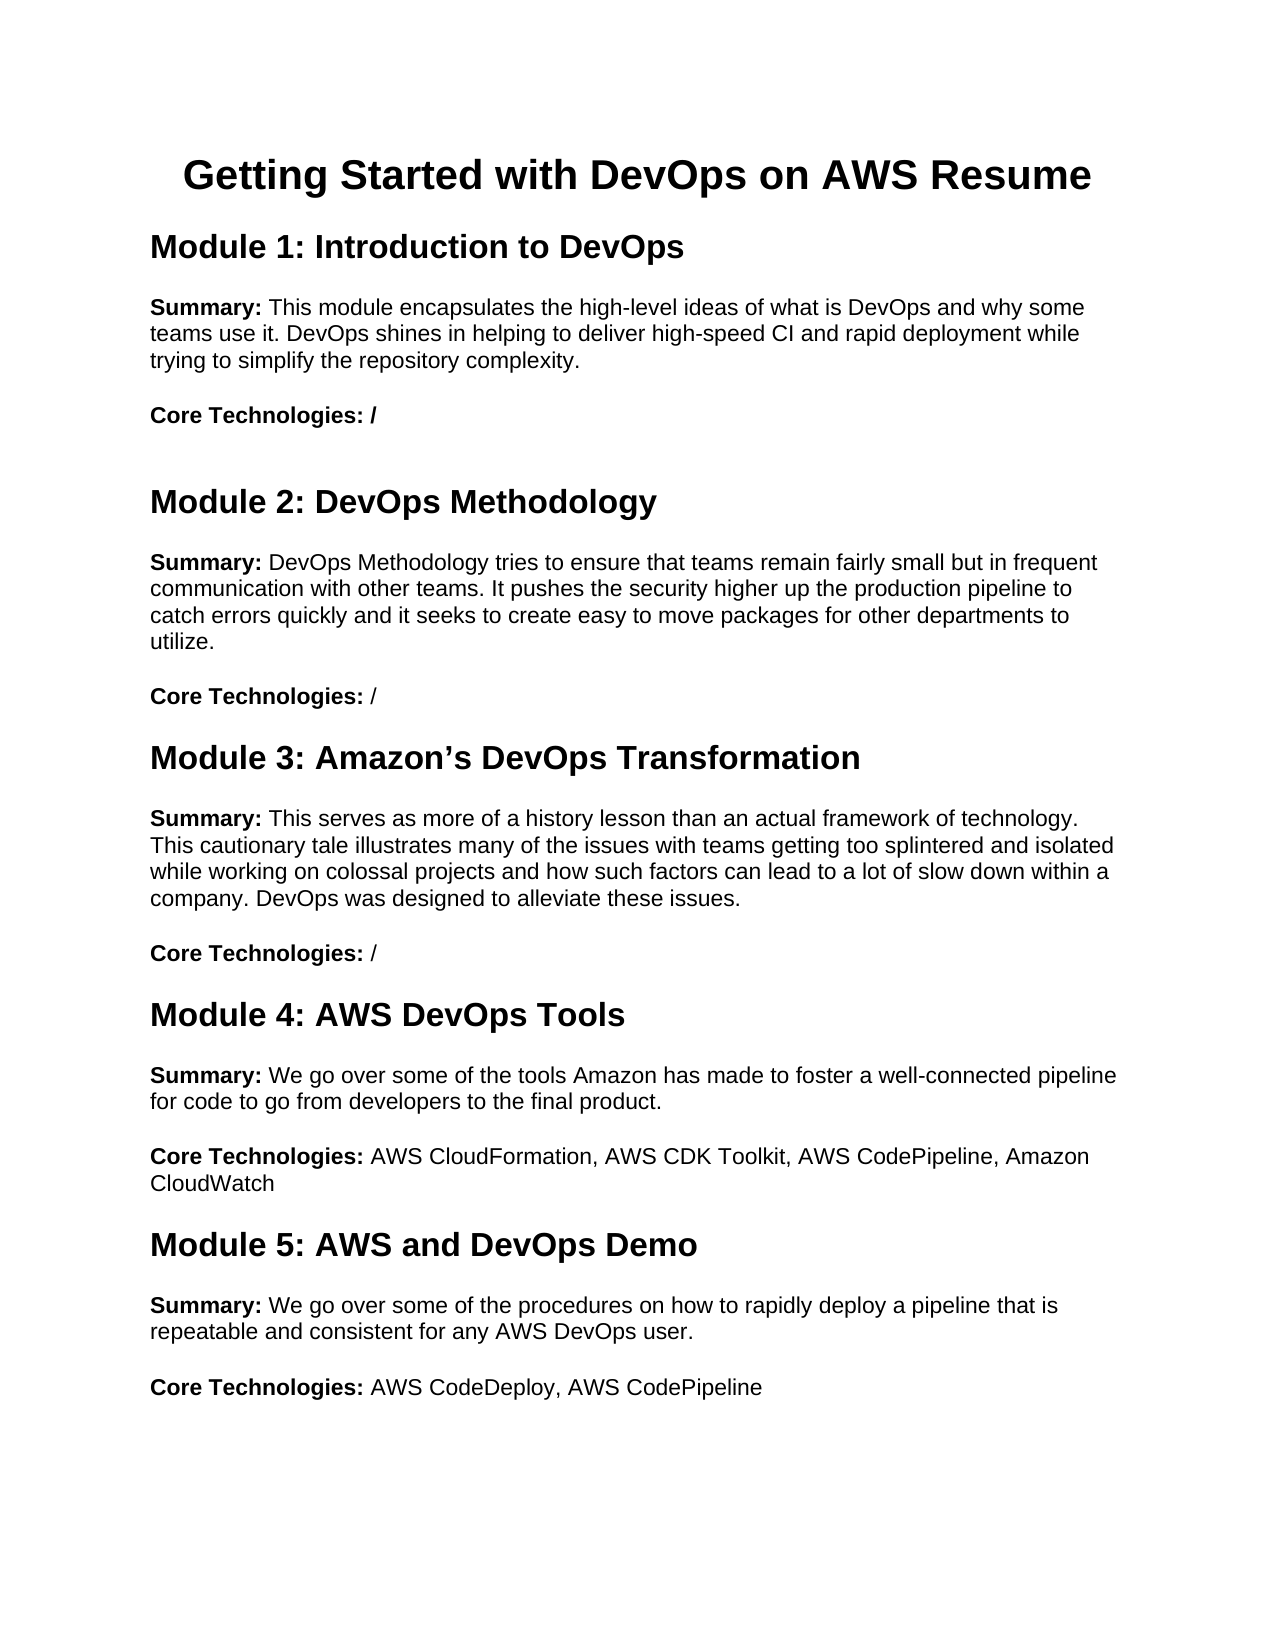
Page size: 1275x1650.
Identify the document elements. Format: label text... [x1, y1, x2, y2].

text Core Technologies: / [150, 939, 1125, 966]
text Summary: We go over some of the procedures on how to rapidly deploy a pipeline that is repeatable and consistent for any AWS DevOps user. [150, 1292, 1125, 1345]
text Summary: We go over some of the tools Amazon has made to foster a well-connected pipeline for code to go from developers to the final product. [150, 1062, 1125, 1114]
text Summary: DevOps Methodology tries to ensure that teams remain fairly small but in frequent communication with other teams. It pushes the security higher up the production pipeline to catch errors quickly and it seeks to create easy to move packages for other departments to utilize. [150, 549, 1125, 654]
text Core Technologies: / [150, 683, 1125, 709]
text Getting Started with DevOps on AWS Resume [150, 150, 1125, 198]
text Core Technologies: AWS CodeDeploy, AWS CodePipeline [150, 1373, 1125, 1400]
text Core Technologies: AWS CloudFormation, AWS CDK Toolkit, AWS CodePipeline, Amazon CloudWatch [150, 1143, 1125, 1196]
text Module 4: AWS DevOps Tools [150, 995, 1125, 1033]
text Summary: This module encapsulates the high-level ideas of what is DevOps and why some teams use it. DevOps shines in helping to deliver high-speed CI and rapid deployment while trying to simplify the repository complexity. [150, 294, 1125, 373]
text Module 5: AWS and DevOps Demo [150, 1225, 1125, 1263]
text Module 2: DevOps Methodology [150, 482, 1125, 520]
text Core Technologies: / [150, 402, 1125, 428]
text Module 1: Introduction to DevOps [150, 227, 1125, 265]
text Summary: This serves as more of a history lesson than an actual framework of technology. This cautionary tale illustrates many of the issues with teams getting too splintered and isolated while working on colossal projects and how such factors can lead to a lot of slow down within a company. DevOps was designed to alleviate these issues. [150, 805, 1125, 911]
text Module 3: Amazon’s DevOps Transformation [150, 738, 1125, 777]
